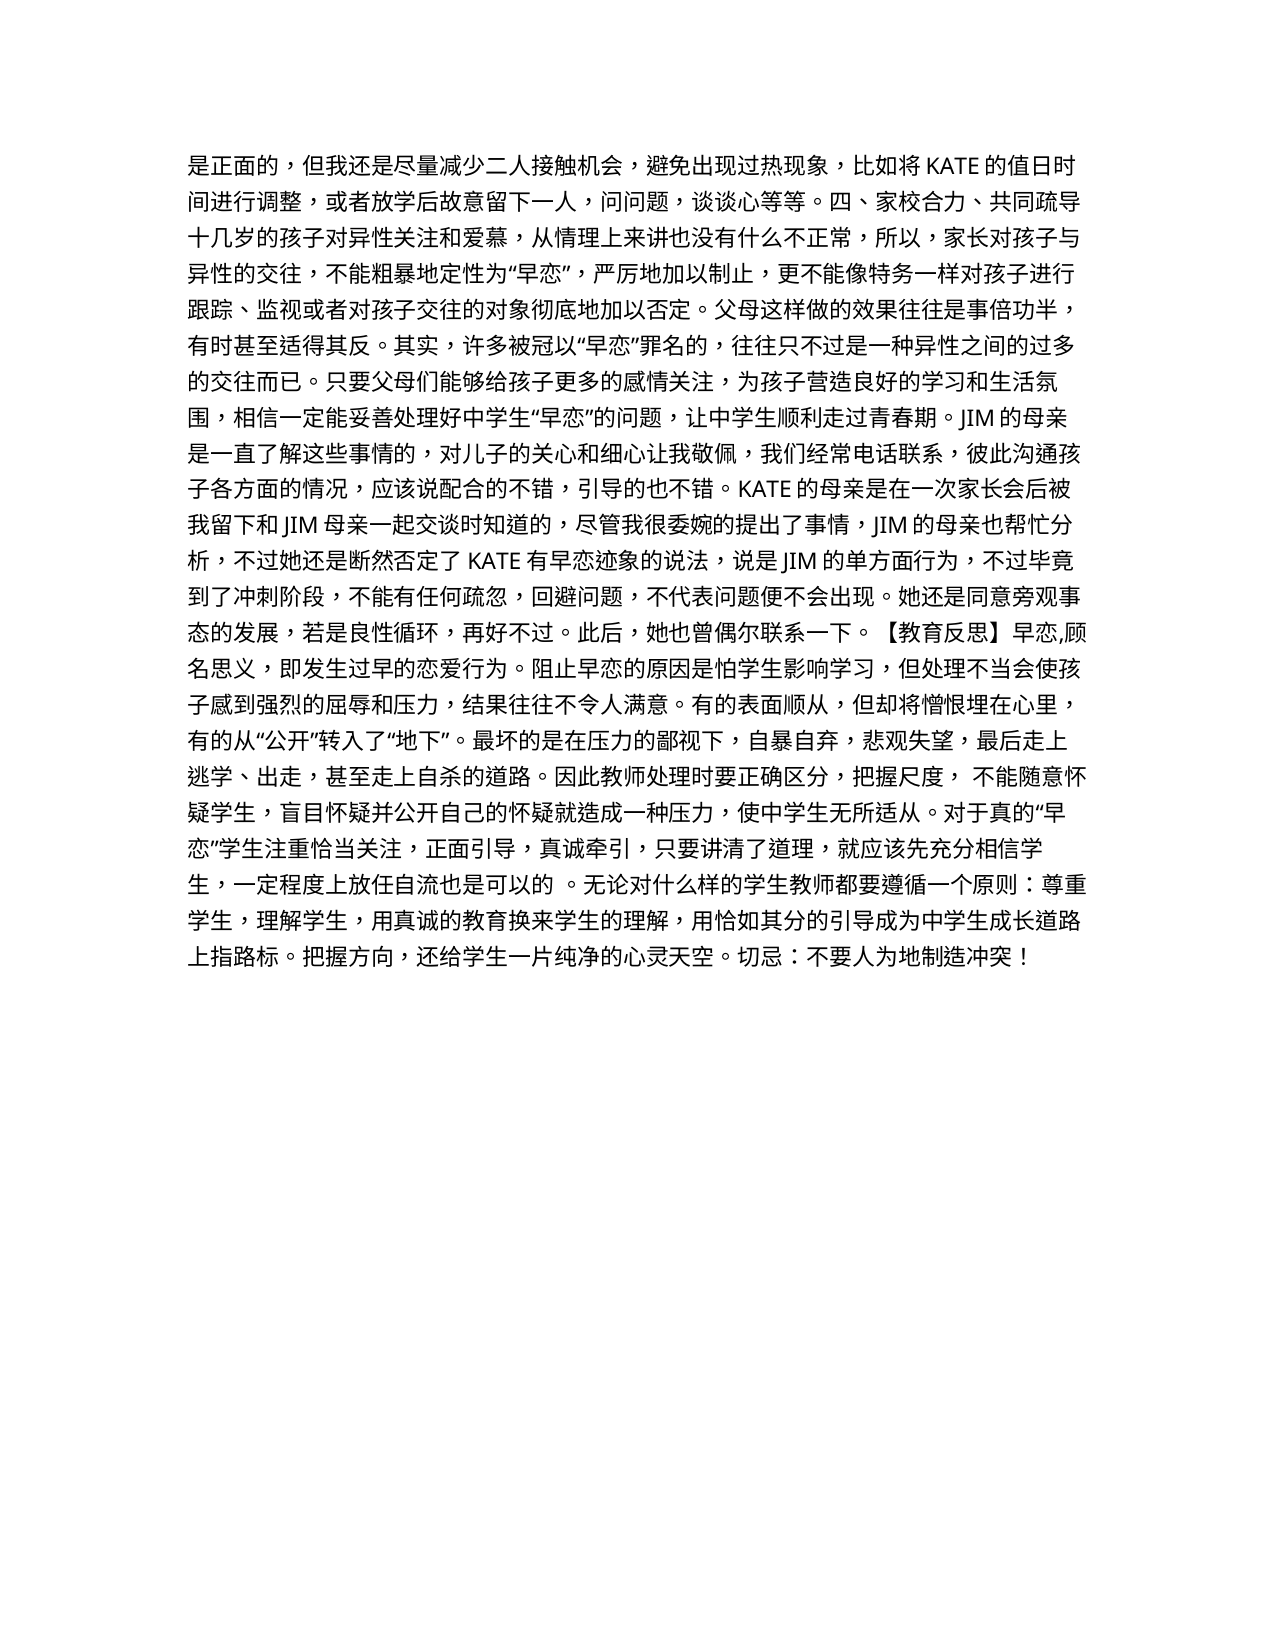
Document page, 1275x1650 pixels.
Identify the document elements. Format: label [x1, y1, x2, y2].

text [187, 150, 1087, 972]
